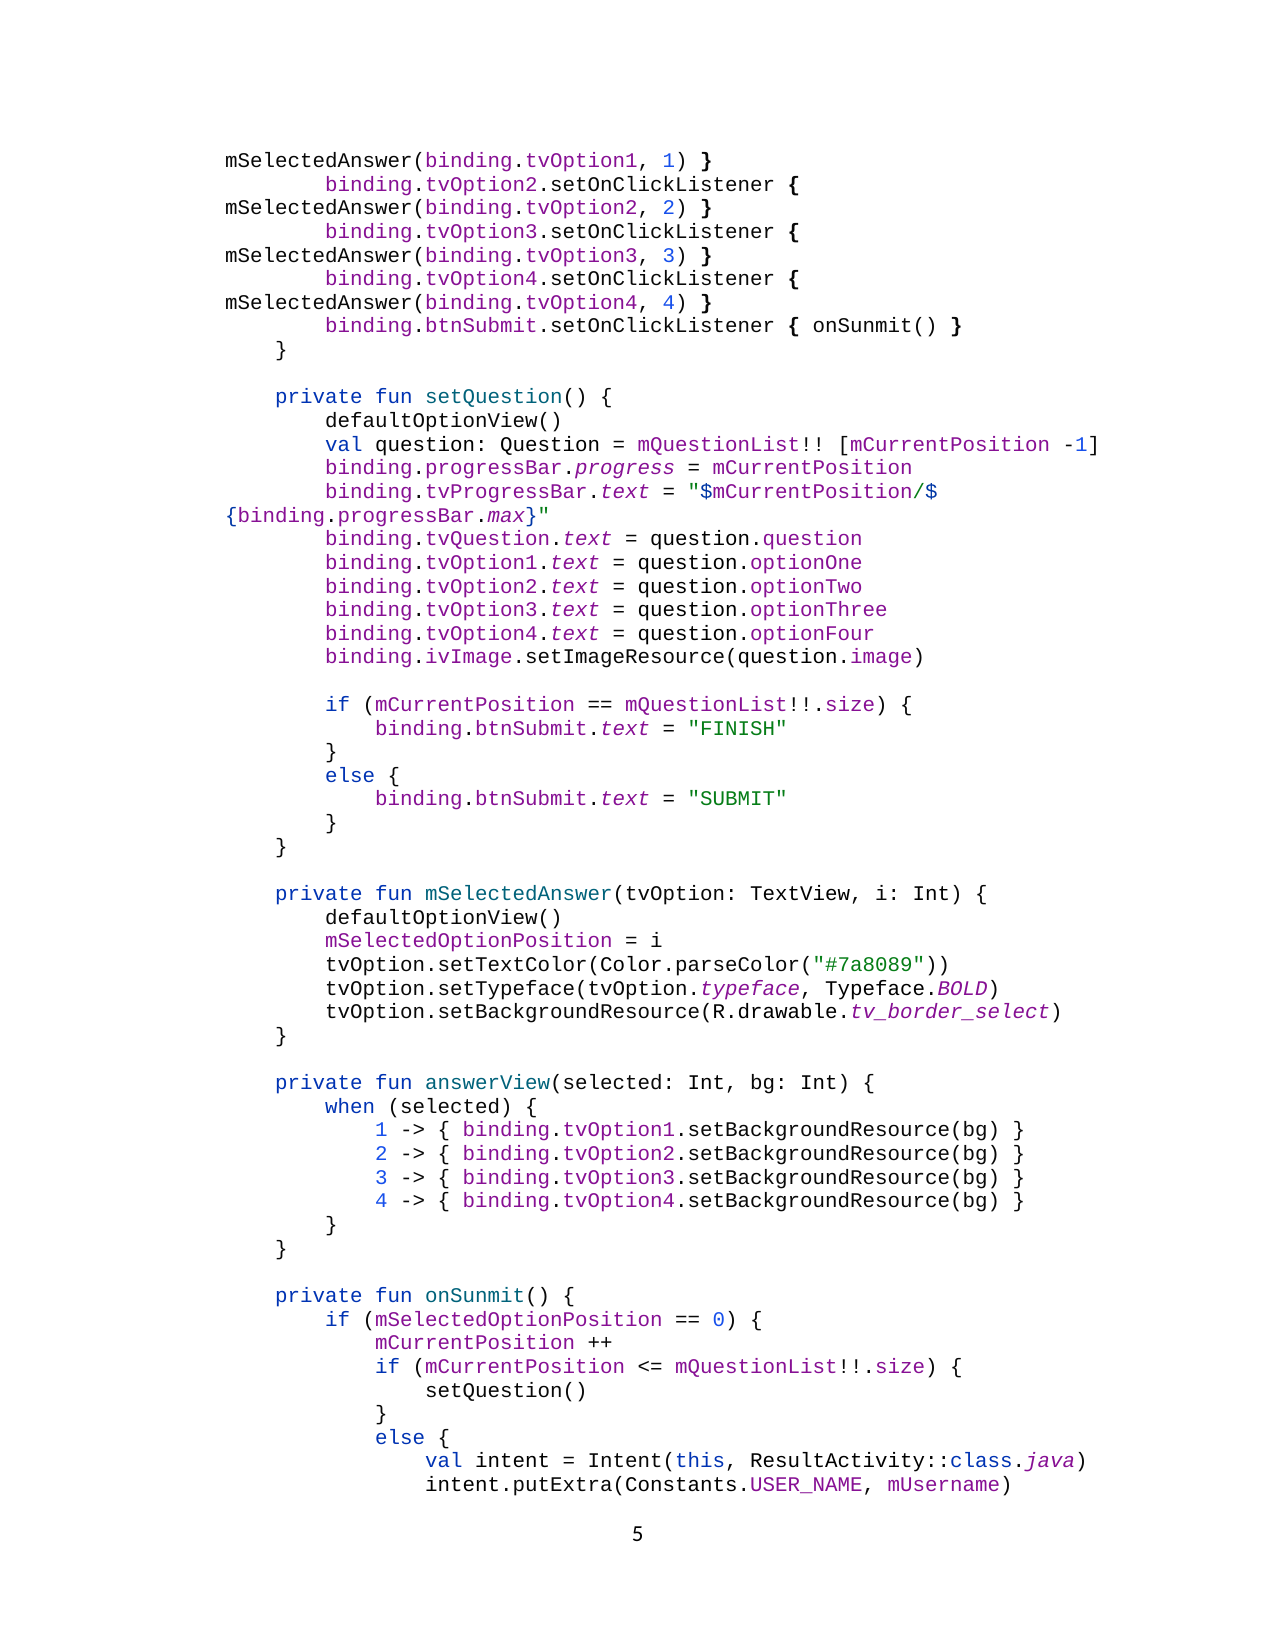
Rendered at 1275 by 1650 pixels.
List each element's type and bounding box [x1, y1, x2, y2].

text [225, 150, 1125, 1498]
